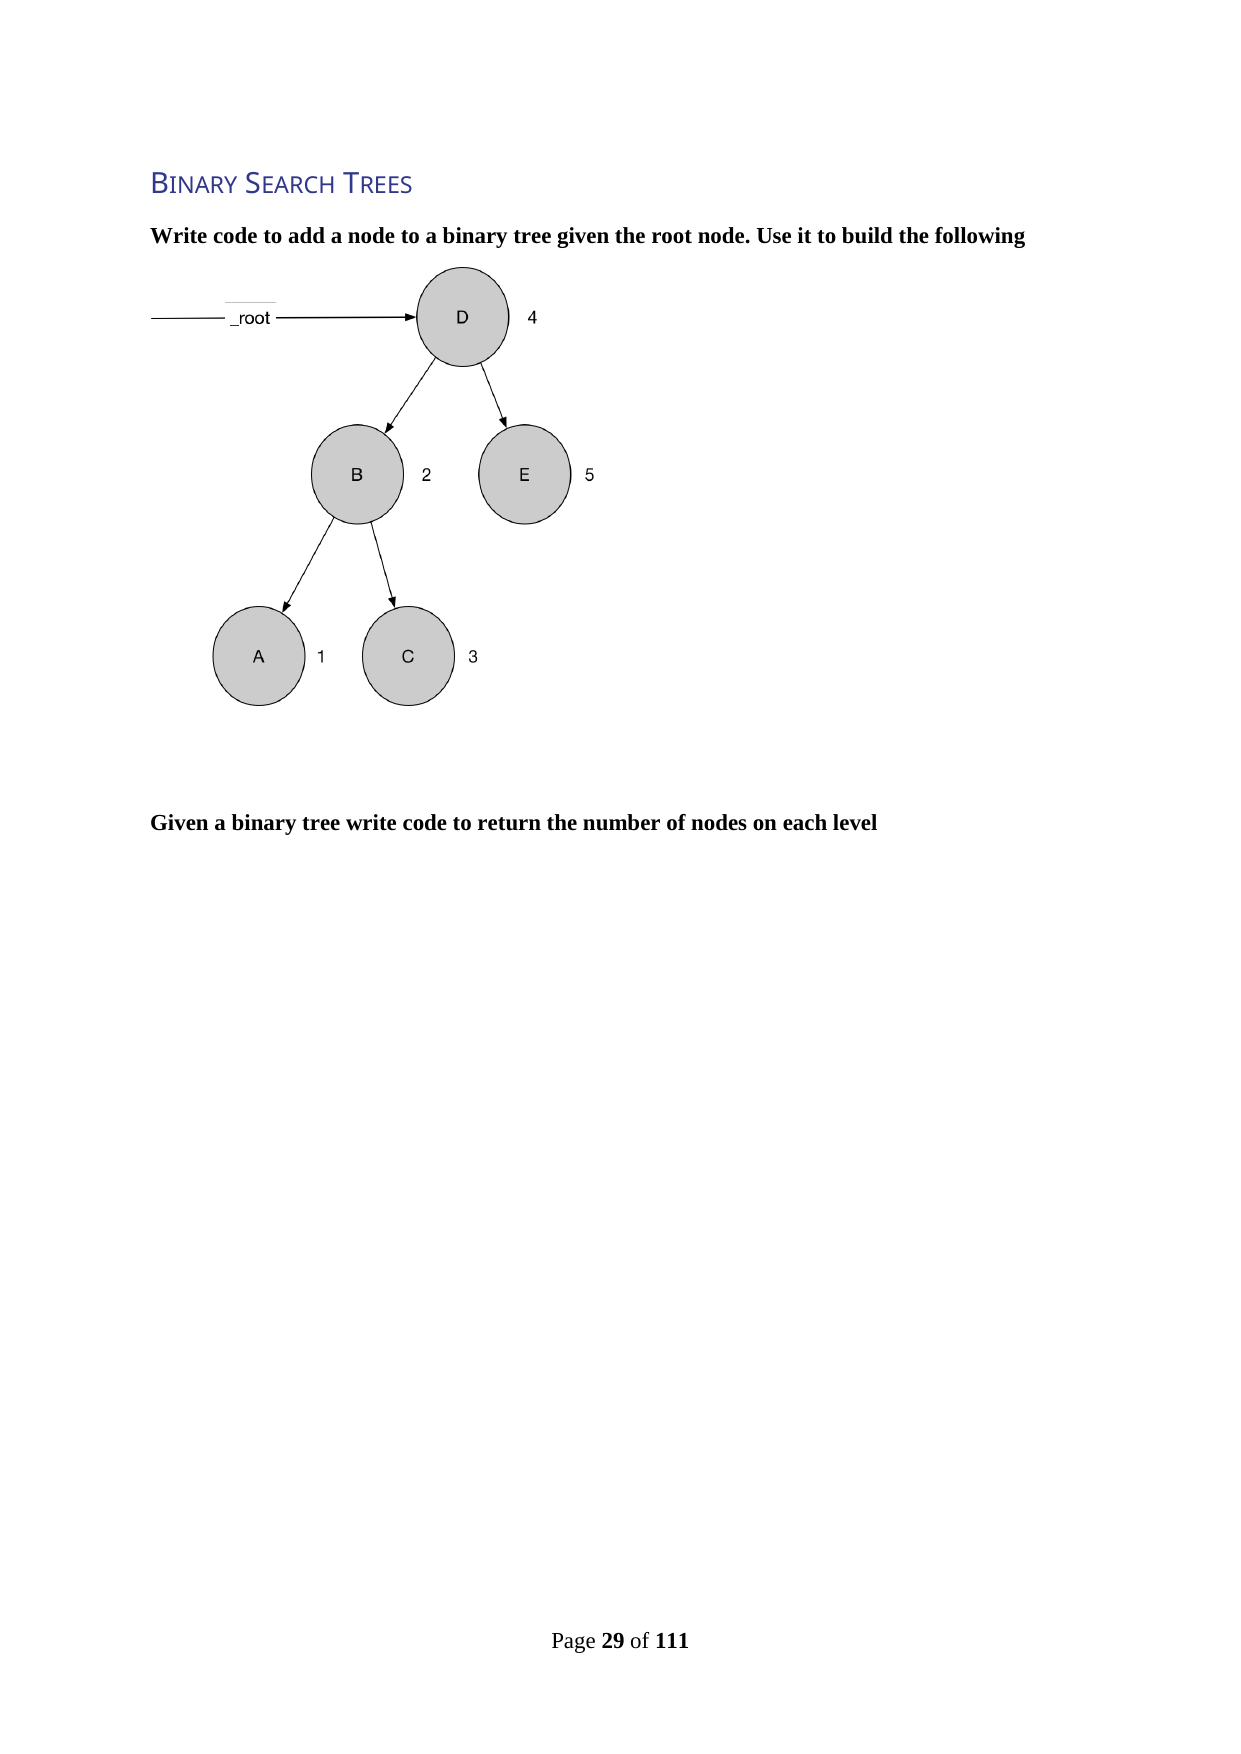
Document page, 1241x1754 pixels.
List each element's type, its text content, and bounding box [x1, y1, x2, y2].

picture [150, 267, 600, 706]
text Given a binary tree write code to return the number of nodes on each level [150, 809, 1090, 835]
text Binary Search Trees [150, 162, 1090, 202]
text Write code to add a node to a binary tree given the root node. Use it to build the following [150, 222, 1090, 248]
